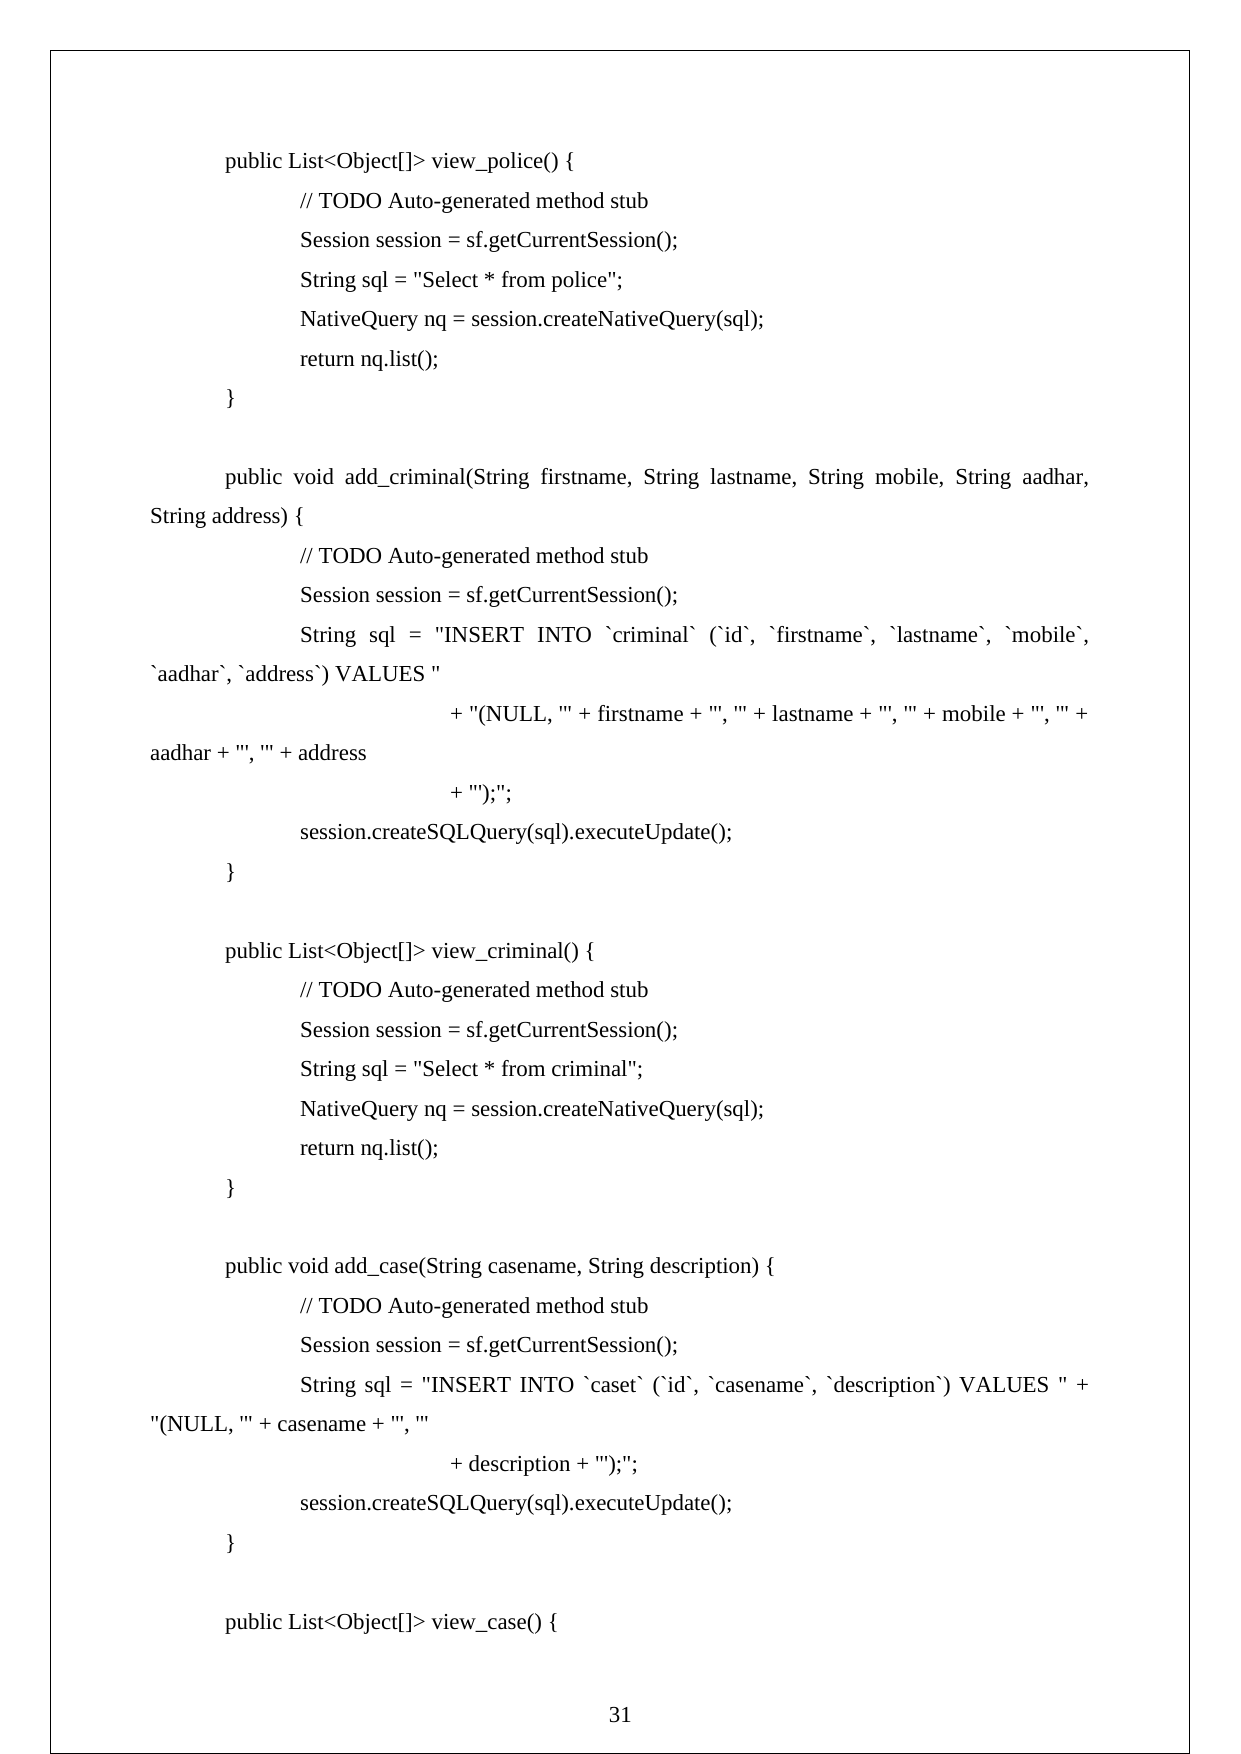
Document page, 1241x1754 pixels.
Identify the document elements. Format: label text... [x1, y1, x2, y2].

text String sql = "Select * from police"; [150, 266, 1090, 292]
text Session session = sf.getCurrentSession(); [150, 581, 1090, 608]
text } [150, 858, 1090, 884]
text session.createSQLQuery(sql).executeUpdate(); [150, 818, 1090, 845]
text } [150, 1174, 1090, 1200]
text } [150, 1529, 1090, 1555]
text // TODO Auto-generated method stub [150, 1292, 1090, 1318]
text public List<Object[]> view_criminal() { [150, 937, 1090, 963]
text // TODO Auto-generated method stub [150, 187, 1090, 213]
text String sql = "INSERT INTO `criminal` (`id`, `firstname`, `lastname`, `mobile`, `aadhar`, `address`) VALUES " [150, 621, 1090, 687]
text String sql = "INSERT INTO `caset` (`id`, `casename`, `description`) VALUES " + "(NULL, '" + casename + "', '" [150, 1371, 1090, 1437]
text return nq.list(); [150, 1134, 1090, 1161]
text public List<Object[]> view_case() { [150, 1608, 1090, 1634]
text + "');"; [150, 779, 1090, 805]
text NativeQuery nq = session.createNativeQuery(sql); [150, 305, 1090, 331]
text + description + "');"; [150, 1450, 1090, 1476]
text public List<Object[]> view_police() { [150, 147, 1090, 173]
text // TODO Auto-generated method stub [150, 542, 1090, 568]
text } [150, 384, 1090, 410]
text public void add_case(String casename, String description) { [150, 1253, 1090, 1279]
text Session session = sf.getCurrentSession(); [150, 226, 1090, 252]
text public void add_criminal(String firstname, String lastname, String mobile, String aadhar, String address) { [150, 463, 1090, 529]
text String sql = "Select * from criminal"; [150, 1055, 1090, 1082]
text Session session = sf.getCurrentSession(); [150, 1016, 1090, 1042]
text // TODO Auto-generated method stub [150, 976, 1090, 1003]
text NativeQuery nq = session.createNativeQuery(sql); [150, 1095, 1090, 1121]
text + "(NULL, '" + firstname + "', '" + lastname + "', '" + mobile + "', '" + aadhar + "', '" + address [150, 700, 1090, 766]
text session.createSQLQuery(sql).executeUpdate(); [150, 1489, 1090, 1516]
text return nq.list(); [150, 344, 1090, 371]
text Session session = sf.getCurrentSession(); [150, 1332, 1090, 1358]
